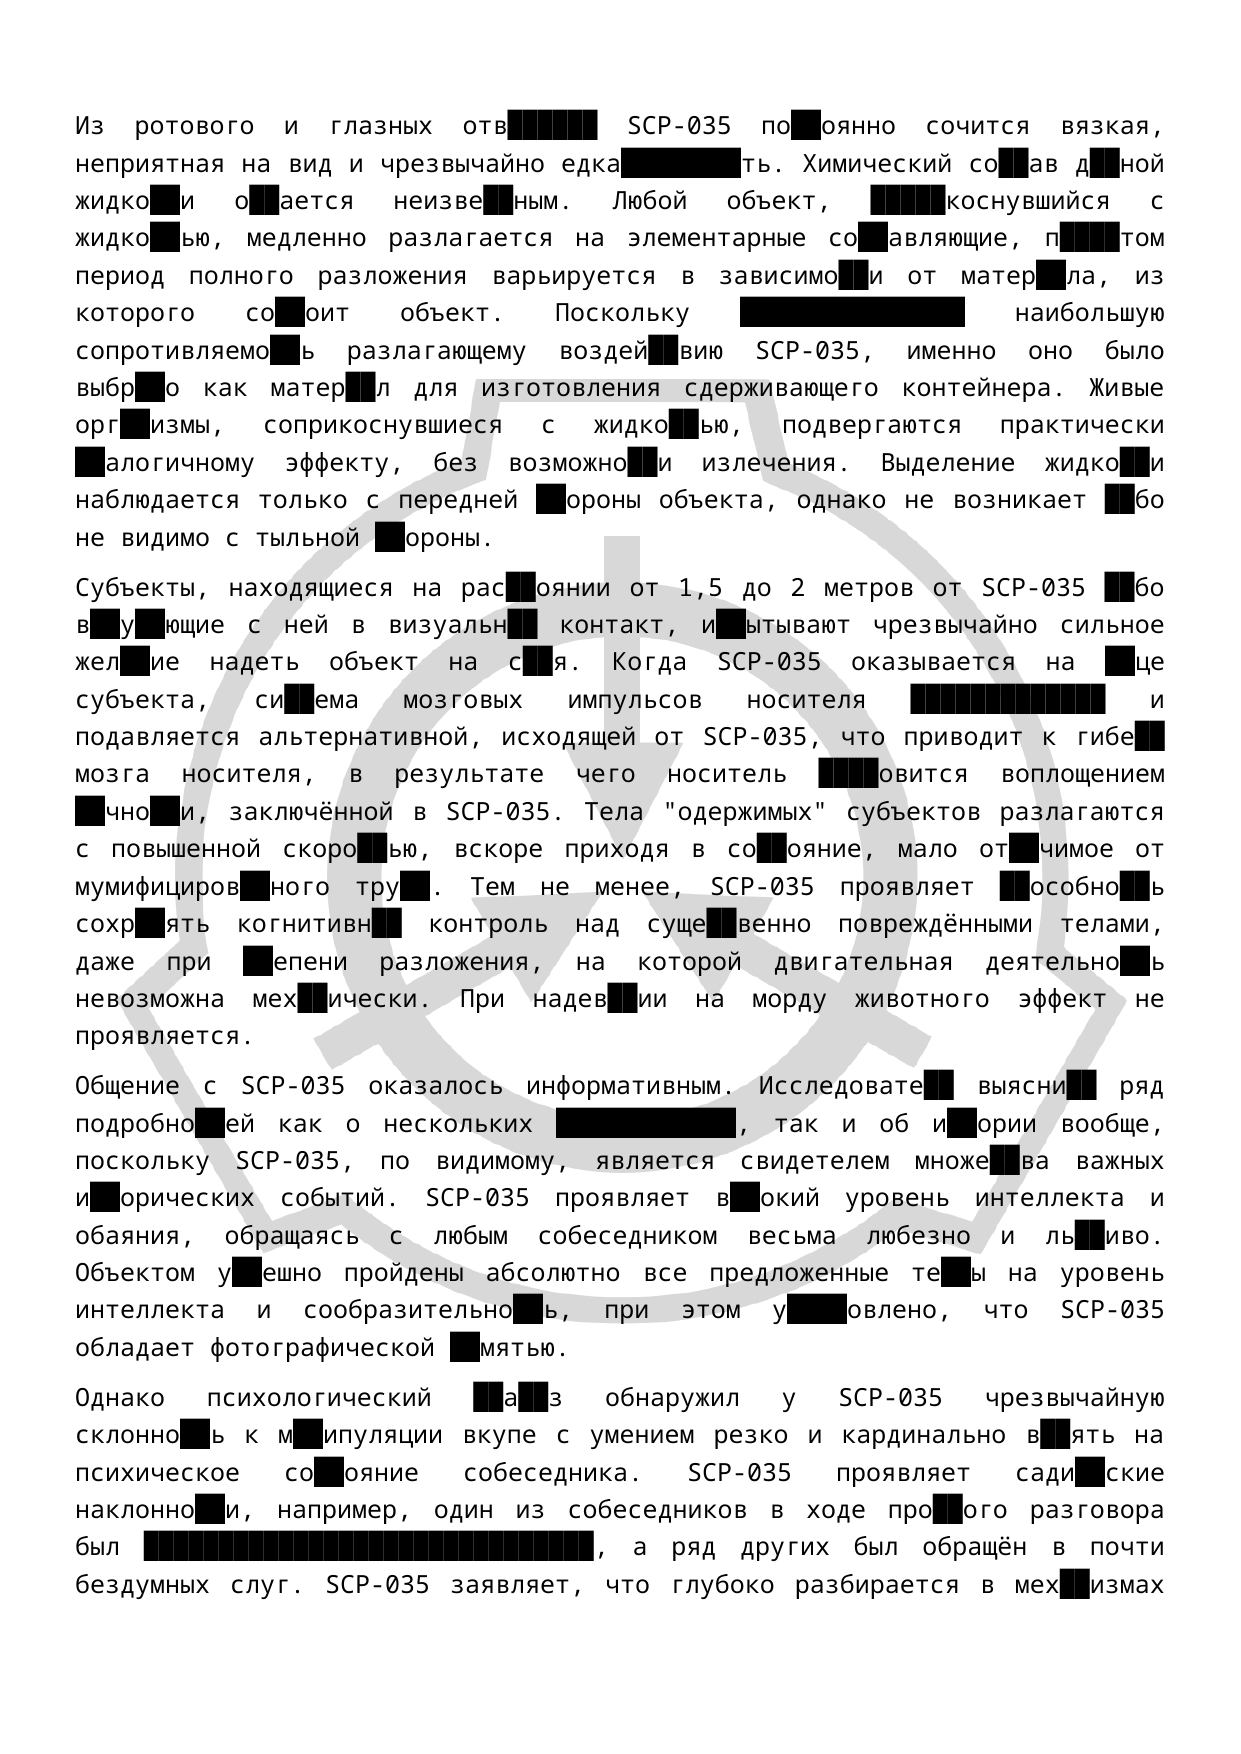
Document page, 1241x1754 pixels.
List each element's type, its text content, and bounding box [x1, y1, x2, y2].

text Субъекты, находящиеся на рас██оянии от 1,5 до 2 метров от SCP-035 ██бо в██у██ющие с ней в визуальн██ контакт, и██ытывают чрезвычайно сильное жел██ие надеть объект на с██я. Когда SCP-035 оказывается на ██це субъекта, си██ема мозговых импульсов носителя █████████████ и подавляется альтернативной, исходящей от SCP-035, что приводит к гибе██ мозга носителя, в результате чего носитель ████овится воплощением ██чно██и, заключённой в SCP-035. Тела "одержимых" субъектов разлагаются с повышенной скоро██ью, вскоре приходя в со██ояние, мало от██чимое от мумифициров██ного тру██. Тем не менее, SCP-035 проявляет ██особно██ь сохр██ять когнитивн██ контроль над суще██венно повреждёнными телами, даже при ██епени разложения, на которой двигательная деятельно██ь невозможна мех██ически. При надев██ии на морду животного эффект не проявляется. [75, 569, 1165, 1052]
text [75, 1379, 1165, 1601]
text Из ротового и глазных отв██████ SCP-035 по██оянно сочится вязкая, неприятная на вид и чрезвычайно едка████████ть. Химический со██ав д██ной жидко██и о██ается неизве██ным. Любой объект, █████коснувшийся с жидко██ью, медленно разлагается на элементарные со██авляющие, п████том период полного разложения варьируется в зависимо██и от матер██ла, из которого со██оит объект. Поскольку ███████████████ наибольшую сопротивляемо██ь разлагающему воздей██вию SCP-035, именно оно было выбр██о как матер██л для изготовления сдерживающего контейнера. Живые орг██измы, соприкоснувшиеся с жидко██ью, подвергаются практически ██алогичному эффекту, без возможно██и излечения. Выделение жидко██и наблюдается только с передней ██ороны объекта, однако не возникает ██бо не видимо с тыльной ██ороны. [75, 108, 1165, 553]
text Общение с SCP-035 оказалось информативным. Исследовате██ выясни██ ряд подробно██ей как о нескольких ████████████, так и об и██ории вообще, поскольку SCP-035, по видимому, является свидетелем множе██ва важных и██орических событий. SCP-035 проявляет в██окий уровень интеллекта и обаяния, обращаясь с любым собеседником весьма любезно и ль██иво. Объектом у██ешно пройдены абсолютно все предложенные те██ы на уровень интеллекта и сообразительно██ь, при этом у████овлено, что SCP-035 обладает фотографической ██мятью. [75, 1068, 1165, 1364]
